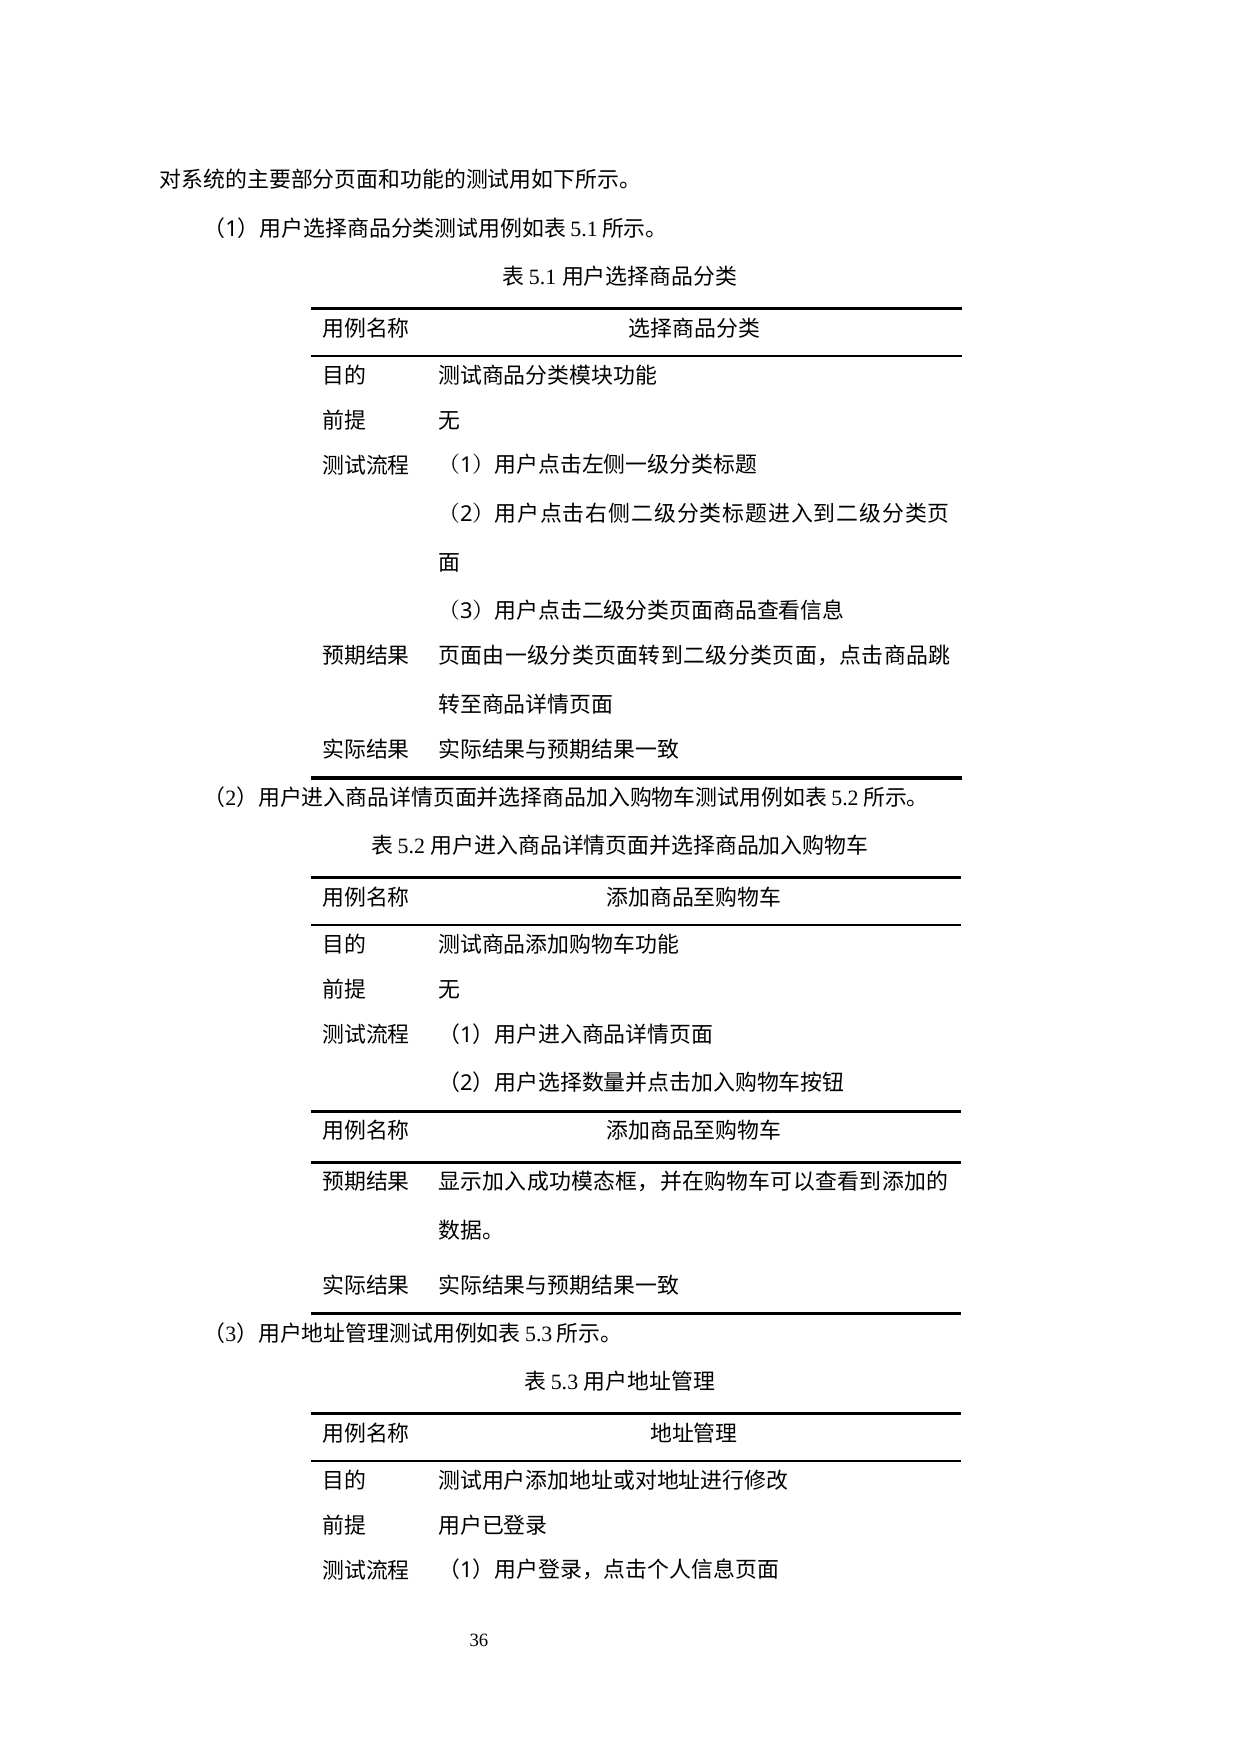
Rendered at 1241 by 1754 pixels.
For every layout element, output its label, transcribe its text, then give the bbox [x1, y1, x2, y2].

table_cell 显示加入成功模态框，并在购物车可以查看到添加的数据。 [427, 1164, 961, 1267]
table_cell 测试流程 [311, 1016, 427, 1110]
text 表5.2 用户进入商品详情页面并选择商品加入购物车 [159, 828, 1079, 860]
list （2）用户进入商品详情页面并选择商品加入购物车测试用例如表5.2所示。 [159, 779, 1079, 812]
table_cell 前提 [311, 402, 427, 447]
table_cell 页面由一级分类页面转到二级分类页面，点击商品跳转至商品详情页面 [427, 638, 962, 731]
table_header 用例名称 [311, 310, 427, 355]
table_cell 测试用户添加地址或对地址进行修改 [427, 1462, 961, 1507]
text 表5.1 用户选择商品分类 [159, 259, 1079, 291]
text 对系统的主要部分页面和功能的测试用如下所示。 [159, 162, 1079, 194]
table_cell 测试商品分类模块功能 [427, 357, 962, 402]
table_cell 测试商品添加购物车功能 [427, 926, 961, 971]
text 表5.3 用户地址管理 [159, 1364, 1079, 1396]
table_cell 目的 [311, 357, 427, 402]
table_cell 实际结果 [311, 1267, 427, 1312]
table_cell 前提 [311, 971, 427, 1016]
table_cell 测试流程 [311, 447, 427, 638]
table_cell 实际结果与预期结果一致 [427, 1267, 961, 1312]
table_cell 用例名称 [311, 1113, 427, 1161]
list （1）用户选择商品分类测试用例如表5.1所示。 [159, 210, 1079, 243]
table_cell 用户点击左侧一级分类标题 用户点击右侧二级分类标题进入到二级分类页面 用户点击二级分类页面商品查看信息 [427, 447, 962, 638]
table_cell 测试流程 [311, 1552, 427, 1592]
table_cell 目的 [311, 926, 427, 971]
list （3）用户地址管理测试用例如表5.3所示。 [159, 1315, 1079, 1348]
table_cell 实际结果与预期结果一致 [427, 731, 962, 776]
table_cell 目的 [311, 1462, 427, 1507]
table_cell 无 [427, 971, 961, 1016]
table_header 用例名称 [311, 879, 427, 924]
table_cell 实际结果 [311, 731, 427, 776]
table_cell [427, 1552, 961, 1592]
table_cell 无 [427, 402, 962, 447]
table_cell 用户进入商品详情页面 用户选择数量并点击加入购物车按钮 [427, 1016, 961, 1110]
table_header 用例名称 [311, 1415, 427, 1460]
table_cell 预期结果 [311, 638, 427, 731]
table_cell 前提 [311, 1507, 427, 1552]
table_cell 添加商品至购物车 [427, 1113, 961, 1161]
table_header 选择商品分类 [427, 310, 962, 355]
table_cell 预期结果 [311, 1164, 427, 1267]
table_header 地址管理 [427, 1415, 961, 1460]
table_header 添加商品至购物车 [427, 879, 961, 924]
table_cell 用户已登录 [427, 1507, 961, 1552]
